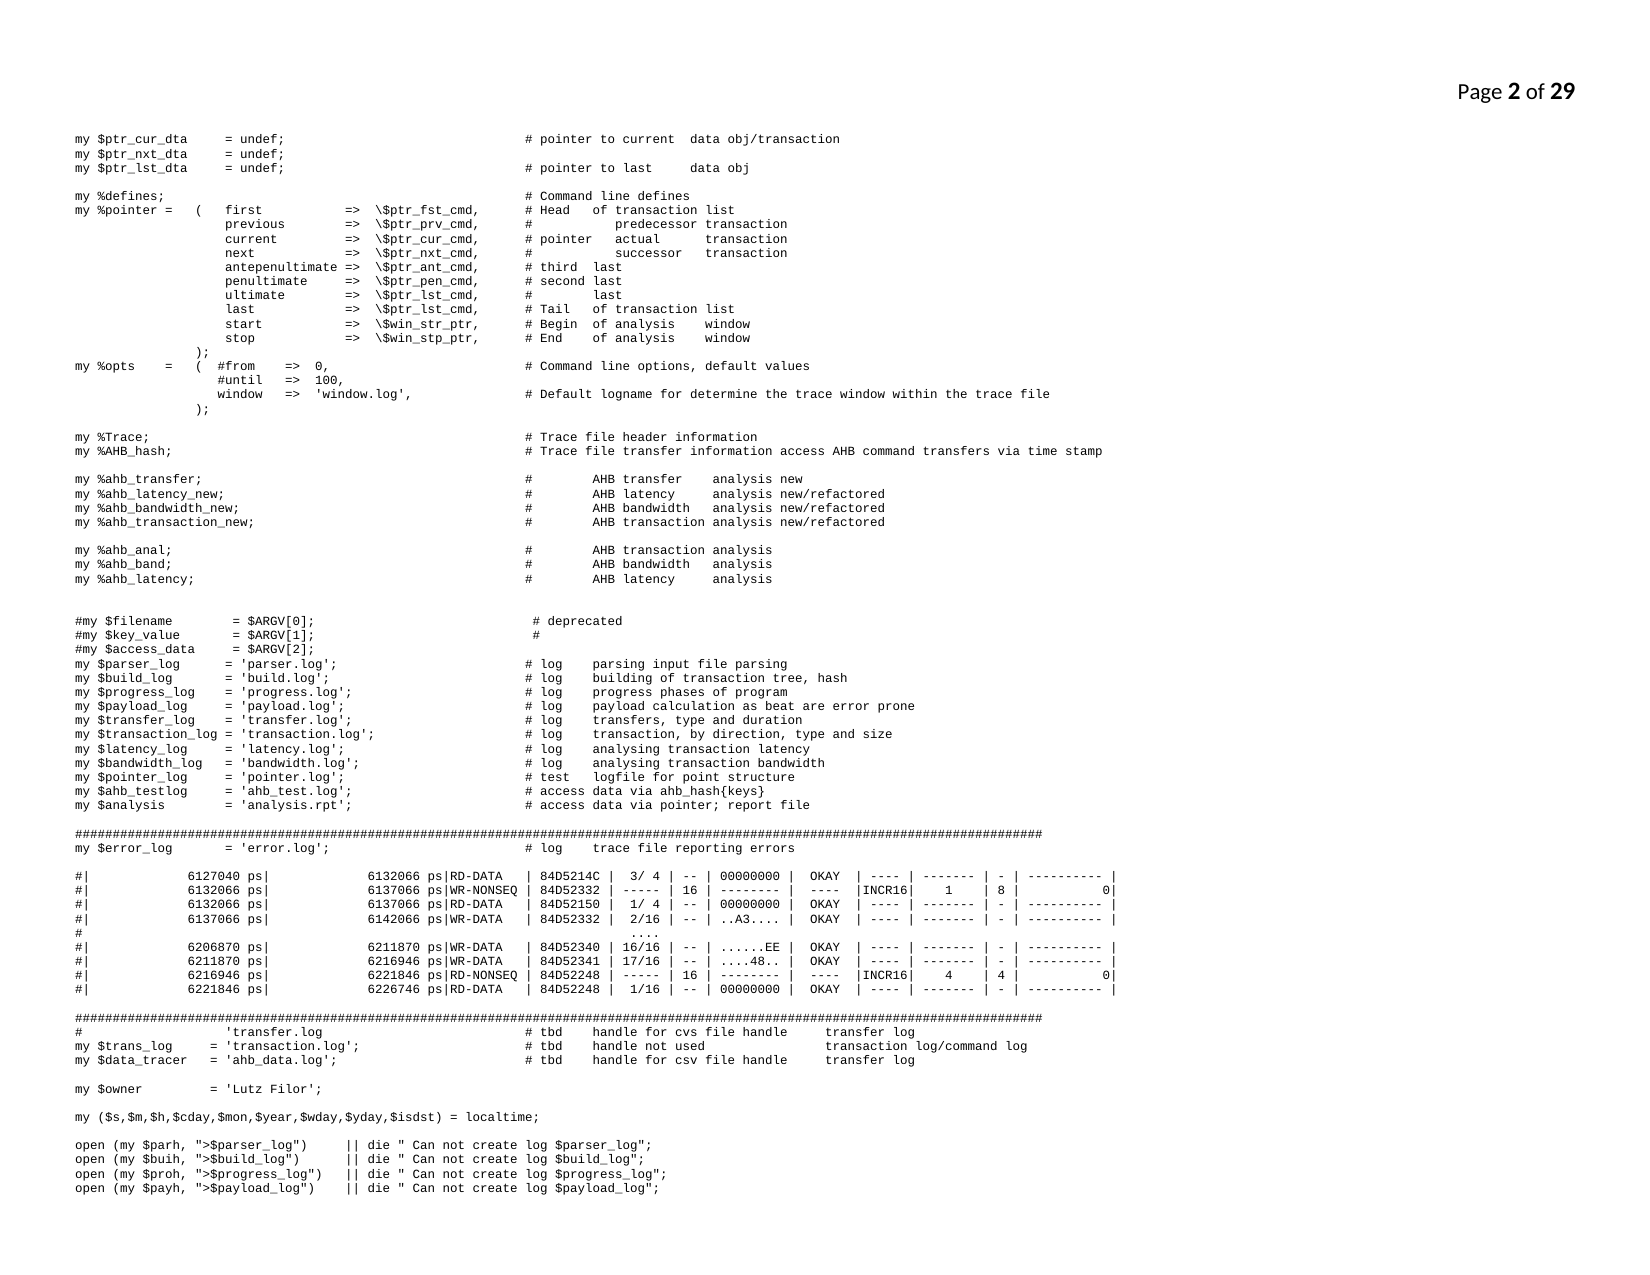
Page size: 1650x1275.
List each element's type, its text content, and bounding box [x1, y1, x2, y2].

text my %defines; # Command line defines [75, 190, 1575, 204]
text penultimate => \$ptr_pen_cmd, # second last [75, 275, 1575, 289]
text my $ptr_cur_dta = undef; # pointer to current data obj/transaction [75, 133, 1575, 148]
text #| 6127040 ps| 6132066 ps|RD-DATA | 84D5214C | 3/ 4 | -- | 00000000 | OKAY | ---- | ------- | - | ---------- | [75, 870, 1575, 884]
text my %ahb_transaction_new; # AHB transaction analysis new/refactored [75, 516, 1575, 530]
text my $error_log = 'error.log'; # log trace file reporting errors [75, 842, 1575, 856]
text my $parser_log = 'parser.log'; # log parsing input file parsing [75, 658, 1575, 672]
text previous => \$ptr_prv_cmd, # predecessor transaction [75, 218, 1575, 233]
text my $build_log = 'build.log'; # log building of transaction tree, hash [75, 672, 1575, 686]
text my $pointer_log = 'pointer.log'; # test logfile for point structure [75, 771, 1575, 785]
text my $owner = 'Lutz Filor'; [75, 1083, 1575, 1097]
text my $ahb_testlog = 'ahb_test.log'; # access data via ahb_hash{keys} [75, 785, 1575, 799]
text my %ahb_latency; # AHB latency analysis [75, 573, 1575, 587]
text ################################################################################################################################# [75, 1012, 1575, 1026]
text ultimate => \$ptr_lst_cmd, # last [75, 289, 1575, 303]
text my $transfer_log = 'transfer.log'; # log transfers, type and duration [75, 714, 1575, 728]
text window => 'window.log', # Default logname for determine the trace window within the trace file [75, 388, 1575, 403]
text my $ptr_lst_dta = undef; # pointer to last data obj [75, 162, 1575, 176]
text my $latency_log = 'latency.log'; # log analysing transaction latency [75, 743, 1575, 757]
text #until => 100, [75, 374, 1575, 388]
text my $analysis = 'analysis.rpt'; # access data via pointer; report file [75, 799, 1575, 813]
text ); [75, 403, 1575, 417]
text my %ahb_latency_new; # AHB latency analysis new/refactored [75, 488, 1575, 502]
text my %ahb_bandwidth_new; # AHB bandwidth analysis new/refactored [75, 502, 1575, 516]
text my %Trace; # Trace file header information [75, 431, 1575, 445]
text my ($s,$m,$h,$cday,$mon,$year,$wday,$yday,$isdst) = localtime; [75, 1111, 1575, 1125]
text my %AHB_hash; # Trace file transfer information access AHB command transfers via time stamp [75, 445, 1575, 459]
text my $progress_log = 'progress.log'; # log progress phases of program [75, 686, 1575, 700]
text #my $key_value = $ARGV[1]; # [75, 629, 1575, 643]
text #| 6211870 ps| 6216946 ps|WR-DATA | 84D52341 | 17/16 | -- | ....48.. | OKAY | ---- | ------- | - | ---------- | [75, 955, 1575, 969]
text ); [75, 346, 1575, 360]
text current => \$ptr_cur_cmd, # pointer actual transaction [75, 233, 1575, 247]
text start => \$win_str_ptr, # Begin of analysis window [75, 318, 1575, 332]
text ################################################################################################################################# [75, 828, 1575, 842]
text my $payload_log = 'payload.log'; # log payload calculation as beat are error prone [75, 700, 1575, 714]
text # .... [75, 927, 1575, 941]
text my $transaction_log = 'transaction.log'; # log transaction, by direction, type and size [75, 728, 1575, 743]
text my %ahb_transfer; # AHB transfer analysis new [75, 473, 1575, 488]
text antepenultimate => \$ptr_ant_cmd, # third last [75, 261, 1575, 275]
text # 'transfer.log # tbd handle for cvs file handle transfer log [75, 1026, 1575, 1040]
text my %ahb_band; # AHB bandwidth analysis [75, 558, 1575, 573]
text last => \$ptr_lst_cmd, # Tail of transaction list [75, 303, 1575, 318]
text my $data_tracer = 'ahb_data.log'; # tbd handle for csv file handle transfer log [75, 1054, 1575, 1068]
text #| 6216946 ps| 6221846 ps|RD-NONSEQ | 84D52248 | ----- | 16 | -------- | ---- |INCR16| 4 | 4 | 0| [75, 969, 1575, 983]
text open (my $parh, ">$parser_log") || die " Can not create log $parser_log"; [75, 1139, 1575, 1153]
text my $ptr_nxt_dta = undef; [75, 148, 1575, 162]
text my %ahb_anal; # AHB transaction analysis [75, 544, 1575, 558]
text #| 6132066 ps| 6137066 ps|WR-NONSEQ | 84D52332 | ----- | 16 | -------- | ---- |INCR16| 1 | 8 | 0| [75, 884, 1575, 898]
text #| 6221846 ps| 6226746 ps|RD-DATA | 84D52248 | 1/16 | -- | 00000000 | OKAY | ---- | ------- | - | ---------- | [75, 983, 1575, 998]
text #| 6132066 ps| 6137066 ps|RD-DATA | 84D52150 | 1/ 4 | -- | 00000000 | OKAY | ---- | ------- | - | ---------- | [75, 898, 1575, 913]
text my %opts = ( #from => 0, # Command line options, default values [75, 360, 1575, 374]
text my $bandwidth_log = 'bandwidth.log'; # log analysing transaction bandwidth [75, 757, 1575, 771]
text open (my $buih, ">$build_log") || die " Can not create log $build_log"; [75, 1153, 1575, 1168]
text stop => \$win_stp_ptr, # End of analysis window [75, 332, 1575, 346]
text #my $filename = $ARGV[0]; # deprecated [75, 615, 1575, 629]
text #my $access_data = $ARGV[2]; [75, 643, 1575, 658]
text my $trans_log = 'transaction.log'; # tbd handle not used transaction log/command log [75, 1040, 1575, 1054]
text my %pointer = ( first => \$ptr_fst_cmd, # Head of transaction list [75, 204, 1575, 218]
text open (my $proh, ">$progress_log") || die " Can not create log $progress_log"; [75, 1168, 1575, 1182]
text #| 6137066 ps| 6142066 ps|WR-DATA | 84D52332 | 2/16 | -- | ..A3.... | OKAY | ---- | ------- | - | ---------- | [75, 913, 1575, 927]
text #| 6206870 ps| 6211870 ps|WR-DATA | 84D52340 | 16/16 | -- | ......EE | OKAY | ---- | ------- | - | ---------- | [75, 941, 1575, 955]
text next => \$ptr_nxt_cmd, # successor transaction [75, 247, 1575, 261]
text open (my $payh, ">$payload_log") || die " Can not create log $payload_log"; [75, 1182, 1575, 1196]
